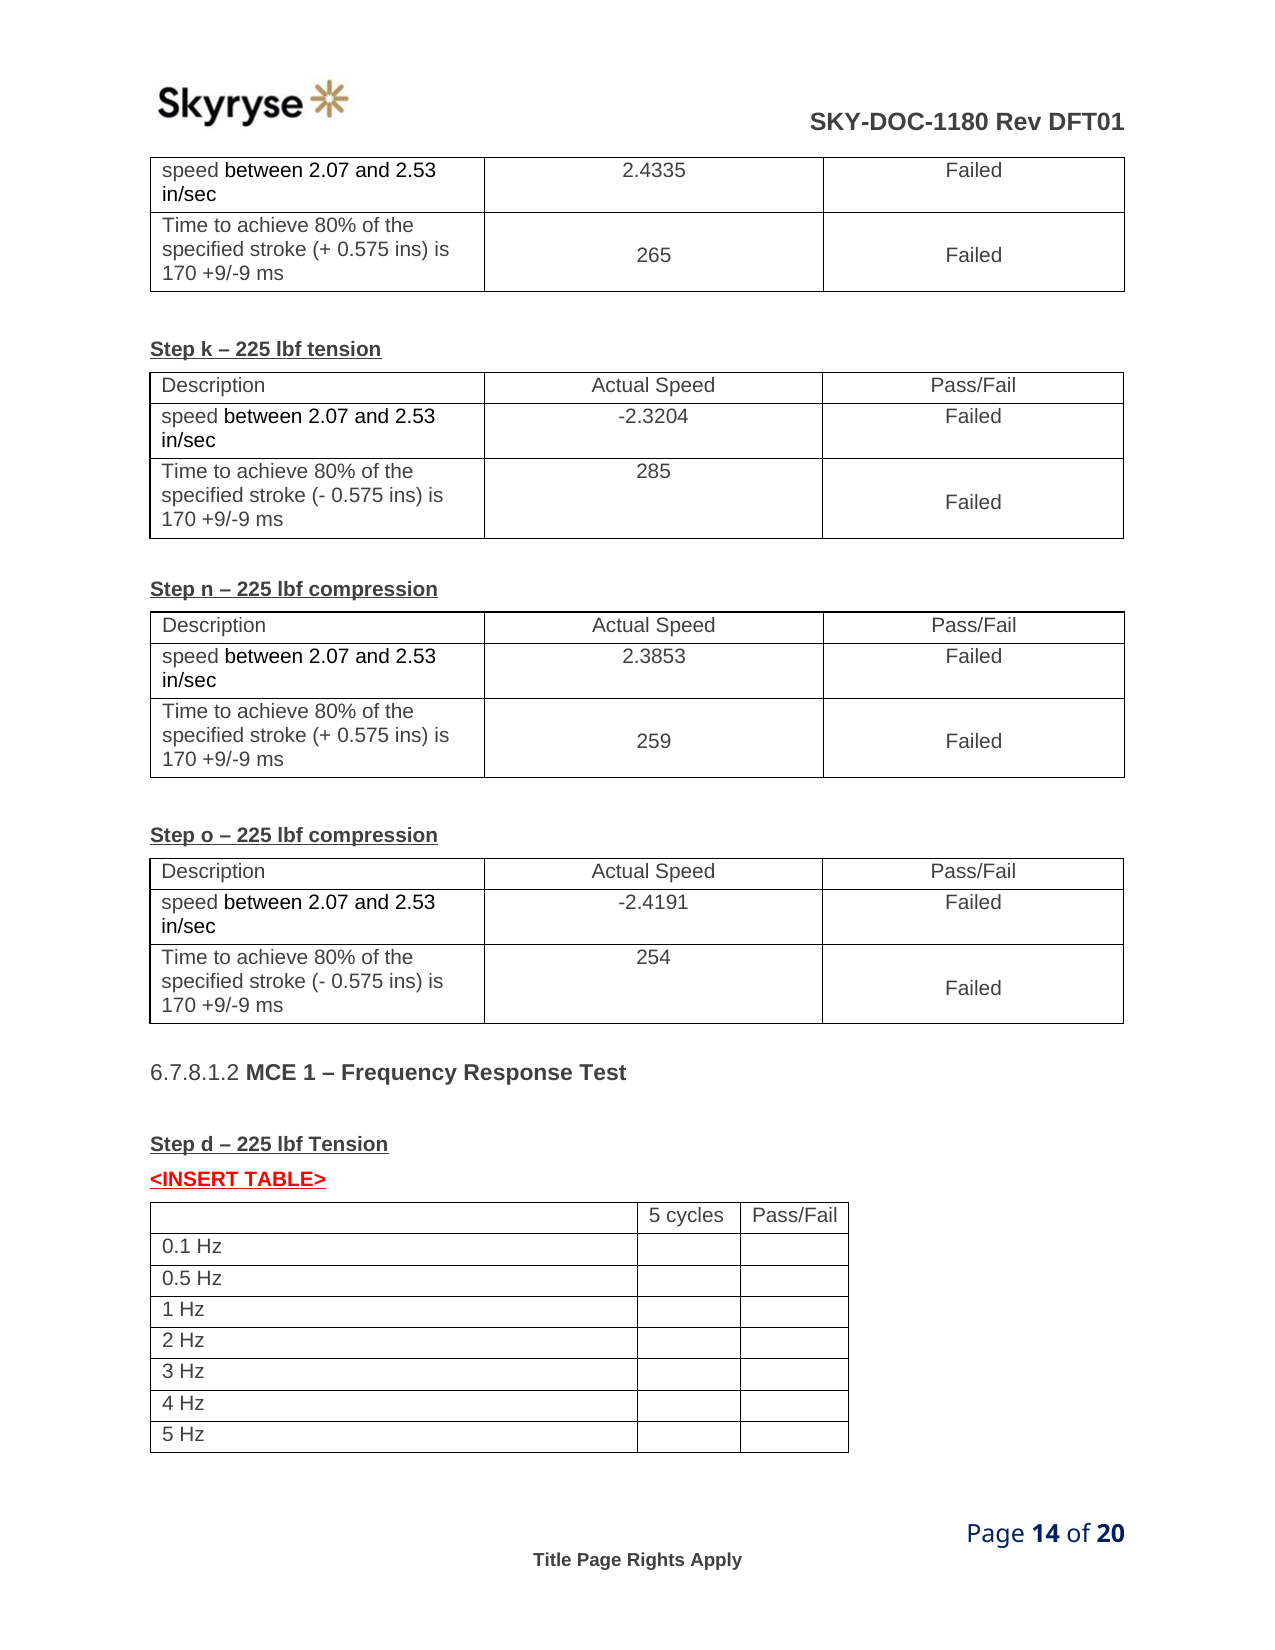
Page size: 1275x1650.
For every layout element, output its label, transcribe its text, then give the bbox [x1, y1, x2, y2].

table_cell Failed [823, 459, 1123, 537]
table_header Pass/Fail [823, 859, 1123, 889]
text 6.7.8.1.2 MCE 1 – Frequency Response Test [150, 1059, 1125, 1086]
table_cell [638, 1328, 740, 1358]
table_cell Failed [823, 404, 1123, 458]
table_cell Failed [824, 213, 1124, 291]
text <INSERT TABLE> [150, 1167, 1125, 1191]
table_cell [638, 1391, 740, 1421]
table_cell [741, 1359, 848, 1389]
table_cell Time to achieve 80% of the specified stroke (- 0.575 ins) is 170 +9/-9 ms [151, 459, 484, 537]
table_cell 259 [485, 699, 823, 777]
table_cell [741, 1391, 848, 1421]
table_cell 2.4335 [485, 158, 823, 212]
table_cell Failed [823, 890, 1123, 944]
table_cell Time to achieve 80% of the specified stroke (+ 0.575 ins) is 170 +9/-9 ms [151, 213, 484, 291]
table_cell Failed [824, 699, 1124, 777]
table_cell 2.3853 [485, 644, 823, 698]
table_cell 254 [485, 945, 822, 1023]
table_cell 0.5 Hz [151, 1266, 637, 1296]
table_cell speed between 2.07 and 2.53 in/sec [151, 890, 484, 944]
table_cell 5 Hz [151, 1422, 637, 1452]
table_cell -2.3204 [485, 404, 822, 458]
table_cell [741, 1328, 848, 1358]
table_cell speed between 2.07 and 2.53 in/sec [151, 404, 484, 458]
table_header Description [151, 613, 484, 643]
table_cell [638, 1359, 740, 1389]
table_cell Failed [823, 945, 1123, 1023]
table_header Pass/Fail [823, 373, 1123, 403]
table_header Description [151, 373, 484, 403]
table_cell [741, 1266, 848, 1296]
table_cell Failed [824, 644, 1124, 698]
table_cell [638, 1234, 740, 1264]
table_header Pass/Fail [741, 1203, 848, 1233]
table_cell 1 Hz [151, 1297, 637, 1327]
text Step o – 225 lbf compression [150, 823, 1125, 847]
table_cell speed between 2.07 and 2.53 in/sec [151, 644, 484, 698]
table_header Actual Speed [485, 859, 822, 889]
table_cell [741, 1422, 848, 1452]
table_cell speed between 2.07 and 2.53 in/sec [151, 158, 484, 212]
table_cell [638, 1422, 740, 1452]
picture [150, 75, 357, 130]
table_cell [741, 1234, 848, 1264]
table_cell [741, 1297, 848, 1327]
table_cell 4 Hz [151, 1391, 637, 1421]
table_cell 265 [485, 213, 823, 291]
text Step n – 225 lbf compression [150, 576, 1125, 600]
table_cell 3 Hz [151, 1359, 637, 1389]
table_cell 285 [485, 459, 822, 537]
table_header 5 cycles [638, 1203, 740, 1233]
table_header Pass/Fail [824, 613, 1124, 643]
table_cell -2.4191 [485, 890, 822, 944]
table_cell 2 Hz [151, 1328, 637, 1358]
table_cell 0.1 Hz [151, 1234, 637, 1264]
text Step k – 225 lbf tension [150, 337, 1125, 361]
table_header Actual Speed [485, 373, 822, 403]
table_cell Time to achieve 80% of the specified stroke (+ 0.575 ins) is 170 +9/-9 ms [151, 699, 484, 777]
table_cell Time to achieve 80% of the specified stroke (- 0.575 ins) is 170 +9/-9 ms [151, 945, 484, 1023]
table_cell [638, 1266, 740, 1296]
table_header Description [151, 859, 484, 889]
table_header [151, 1203, 637, 1233]
table_cell [638, 1297, 740, 1327]
table_header Actual Speed [485, 613, 823, 643]
text Step d – 225 lbf Tension [150, 1132, 1125, 1156]
table_cell Failed [824, 158, 1124, 212]
